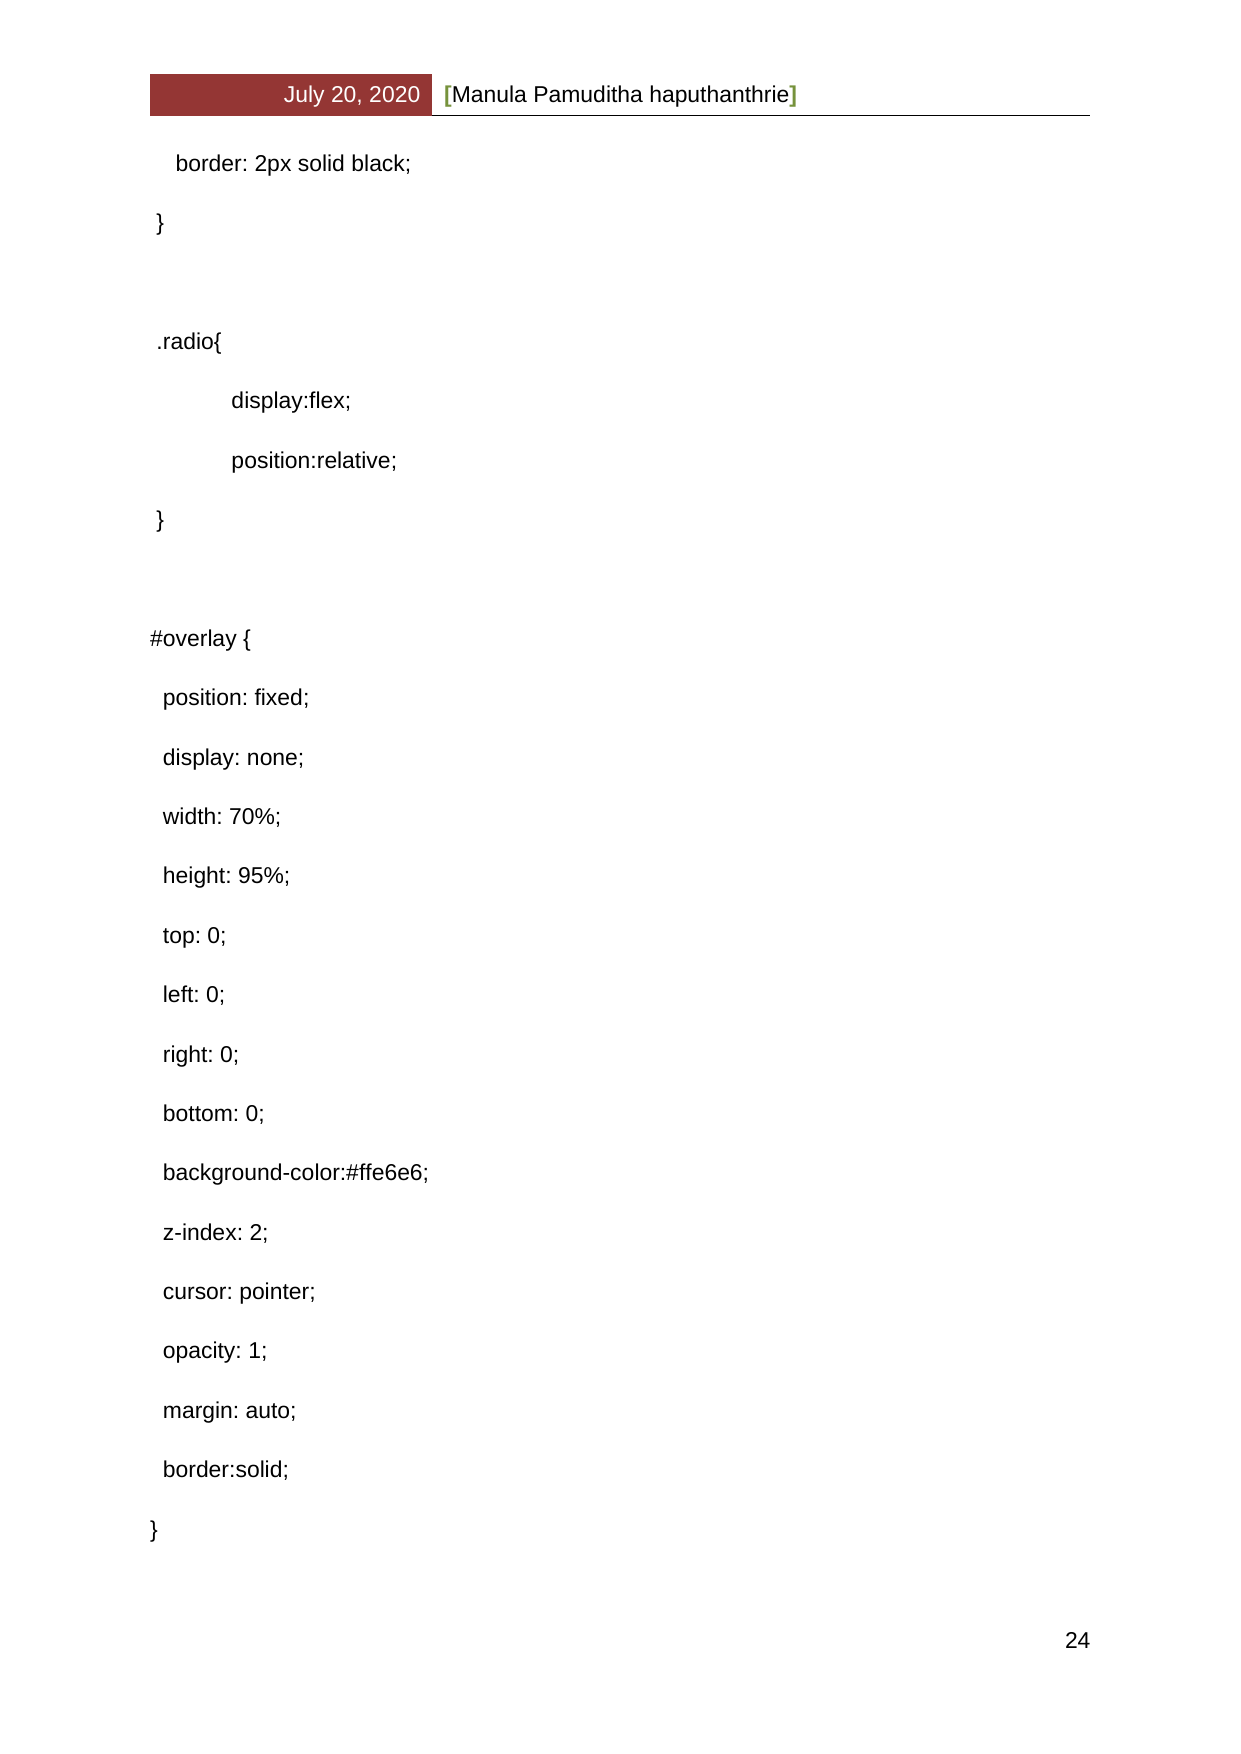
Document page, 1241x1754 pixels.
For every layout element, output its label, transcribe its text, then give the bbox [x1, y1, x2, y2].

text display: none; [150, 744, 1090, 770]
text bottom: 0; [150, 1100, 1090, 1126]
text #overlay { [150, 625, 1090, 651]
text top: 0; [150, 922, 1090, 948]
text border: 2px solid black; [150, 150, 1090, 176]
text height: 95%; [150, 862, 1090, 889]
text left: 0; [150, 981, 1090, 1008]
text } [150, 1516, 1090, 1542]
text border:solid; [150, 1456, 1090, 1483]
text position:relative; [150, 447, 1090, 473]
text cursor: pointer; [150, 1278, 1090, 1304]
text width: 70%; [150, 803, 1090, 829]
text position: fixed; [150, 684, 1090, 711]
text .radio{ [150, 328, 1090, 354]
text background-color:#ffe6e6; [150, 1159, 1090, 1186]
text right: 0; [150, 1041, 1090, 1067]
text } [150, 209, 1090, 236]
text display:flex; [150, 387, 1090, 414]
text opacity: 1; [150, 1337, 1090, 1364]
text z-index: 2; [150, 1219, 1090, 1245]
text } [150, 506, 1090, 533]
text margin: auto; [150, 1397, 1090, 1423]
